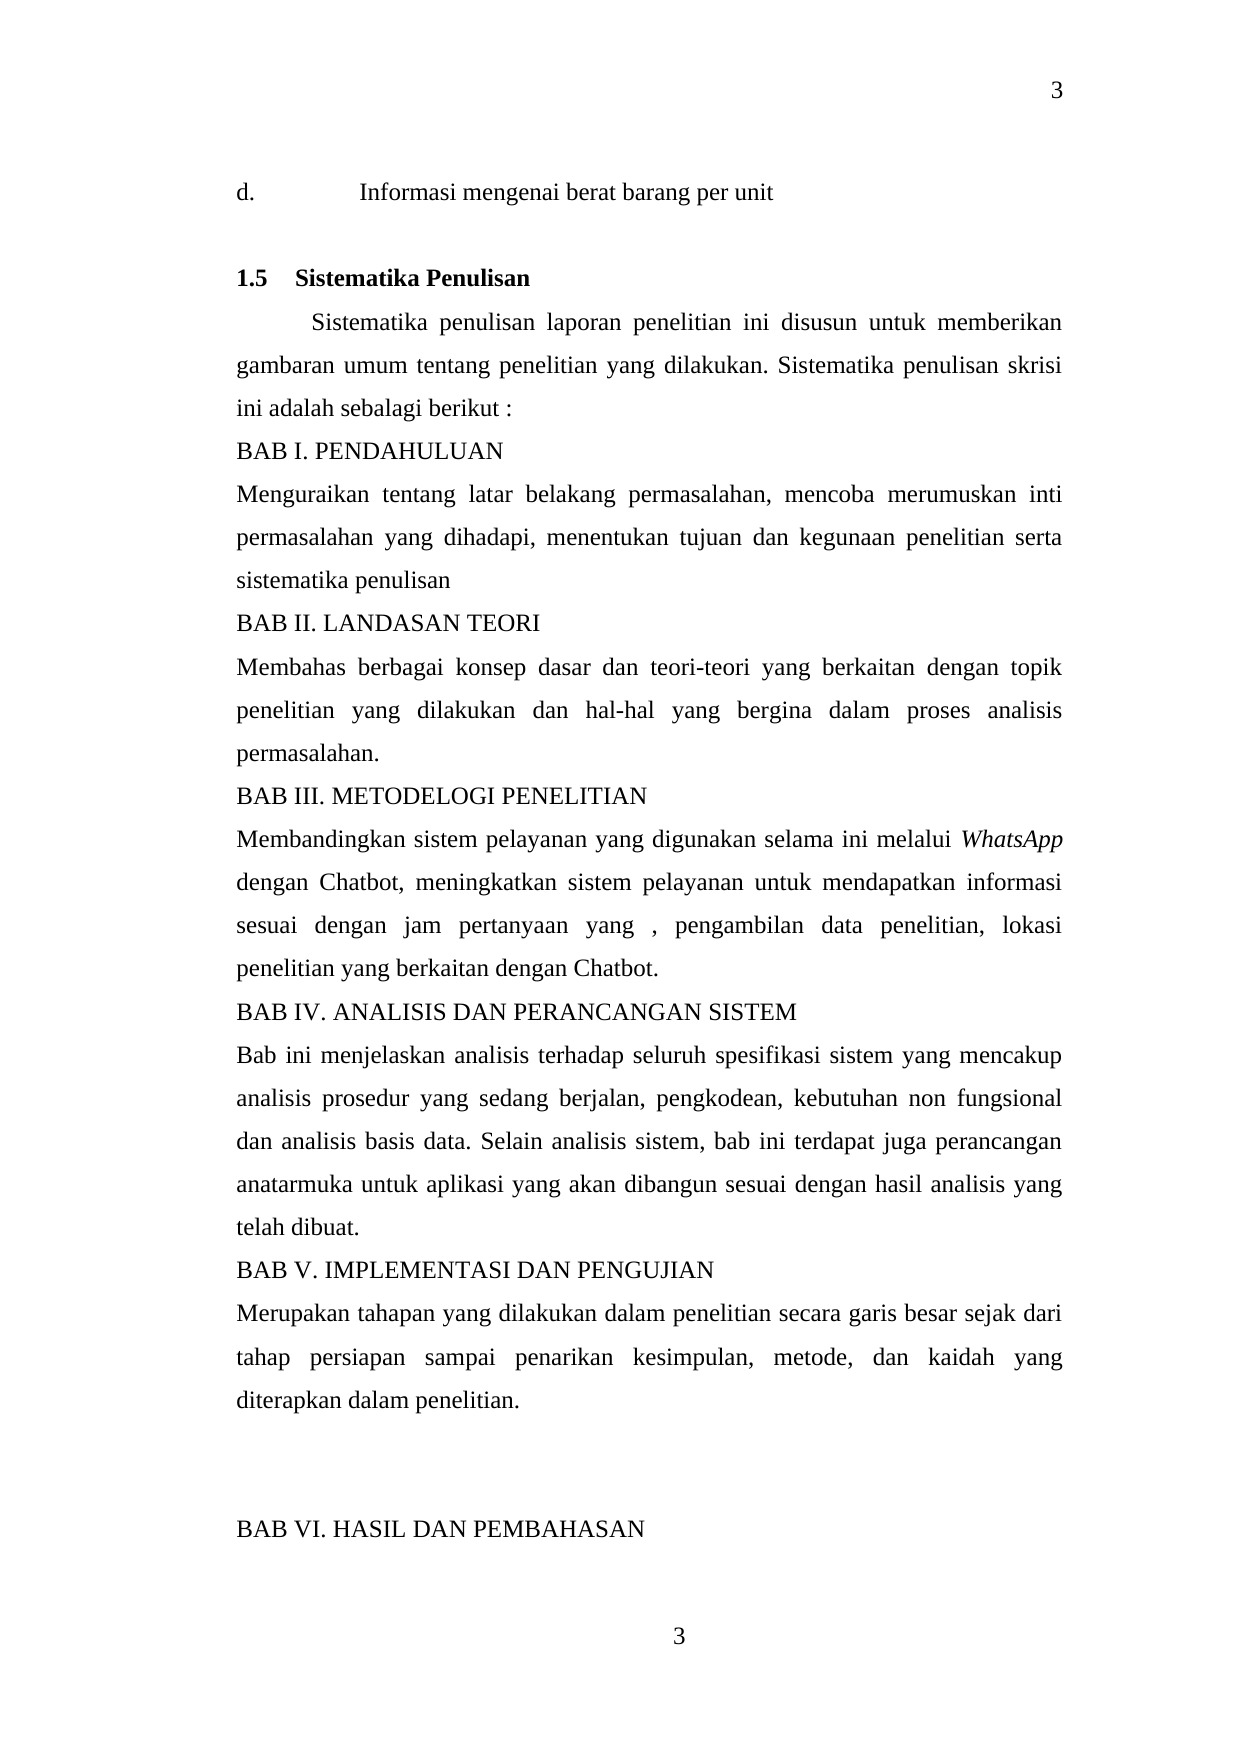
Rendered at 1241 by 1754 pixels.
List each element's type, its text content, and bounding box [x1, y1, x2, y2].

text BAB V. IMPLEMENTASI DAN PENGUJIAN [236, 1255, 1063, 1284]
list Sistematika Penulisan [236, 263, 1063, 292]
text Merupakan tahapan yang dilakukan dalam penelitian secara garis besar sejak dari tahap persiapan sampai penarikan kesimpulan, metode, dan kaidah yang diterapkan dalam penelitian. [236, 1298, 1063, 1413]
text Bab ini menjelaskan analisis terhadap seluruh spesifikasi sistem yang mencakup analisis prosedur yang sedang berjalan, pengkodean, kebutuhan non fungsional dan analisis basis data. Selain analisis sistem, bab ini terdapat juga perancangan anatarmuka untuk aplikasi yang akan dibangun sesuai dengan hasil analisis yang telah dibuat. [236, 1040, 1063, 1241]
text Membahas berbagai konsep dasar dan teori-teori yang berkaitan dengan topik penelitian yang dilakukan dan hal-hal yang bergina dalam proses analisis permasalahan. [236, 652, 1063, 767]
text Sistematika penulisan laporan penelitian ini disusun untuk memberikan gambaran umum tentang penelitian yang dilakukan. Sistematika penulisan skrisi ini adalah sebalagi berikut : [236, 307, 1063, 422]
text Menguraikan tentang latar belakang permasalahan, mencoba merumuskan inti permasalahan yang dihadapi, menentukan tujuan dan kegunaan penelitian serta sistematika penulisan [236, 479, 1063, 594]
text BAB VI. HASIL DAN PEMBAHASAN [236, 1514, 1063, 1543]
text BAB I. PENDAHULUAN [236, 436, 1063, 465]
list Informasi mengenai berat barang per unit [236, 177, 1063, 206]
text BAB IV. ANALISIS DAN PERANCANGAN SISTEM [236, 997, 1063, 1025]
text Membandingkan sistem pelayanan yang digunakan selama ini melalui WhatsApp dengan Chatbot, meningkatkan sistem pelayanan untuk mendapatkan informasi sesuai dengan jam pertanyaan yang , pengambilan data penelitian, lokasi penelitian yang berkaitan dengan Chatbot. [236, 824, 1063, 982]
text BAB II. LANDASAN TEORI [236, 608, 1063, 637]
text BAB III. METODELOGI PENELITIAN [236, 781, 1063, 810]
